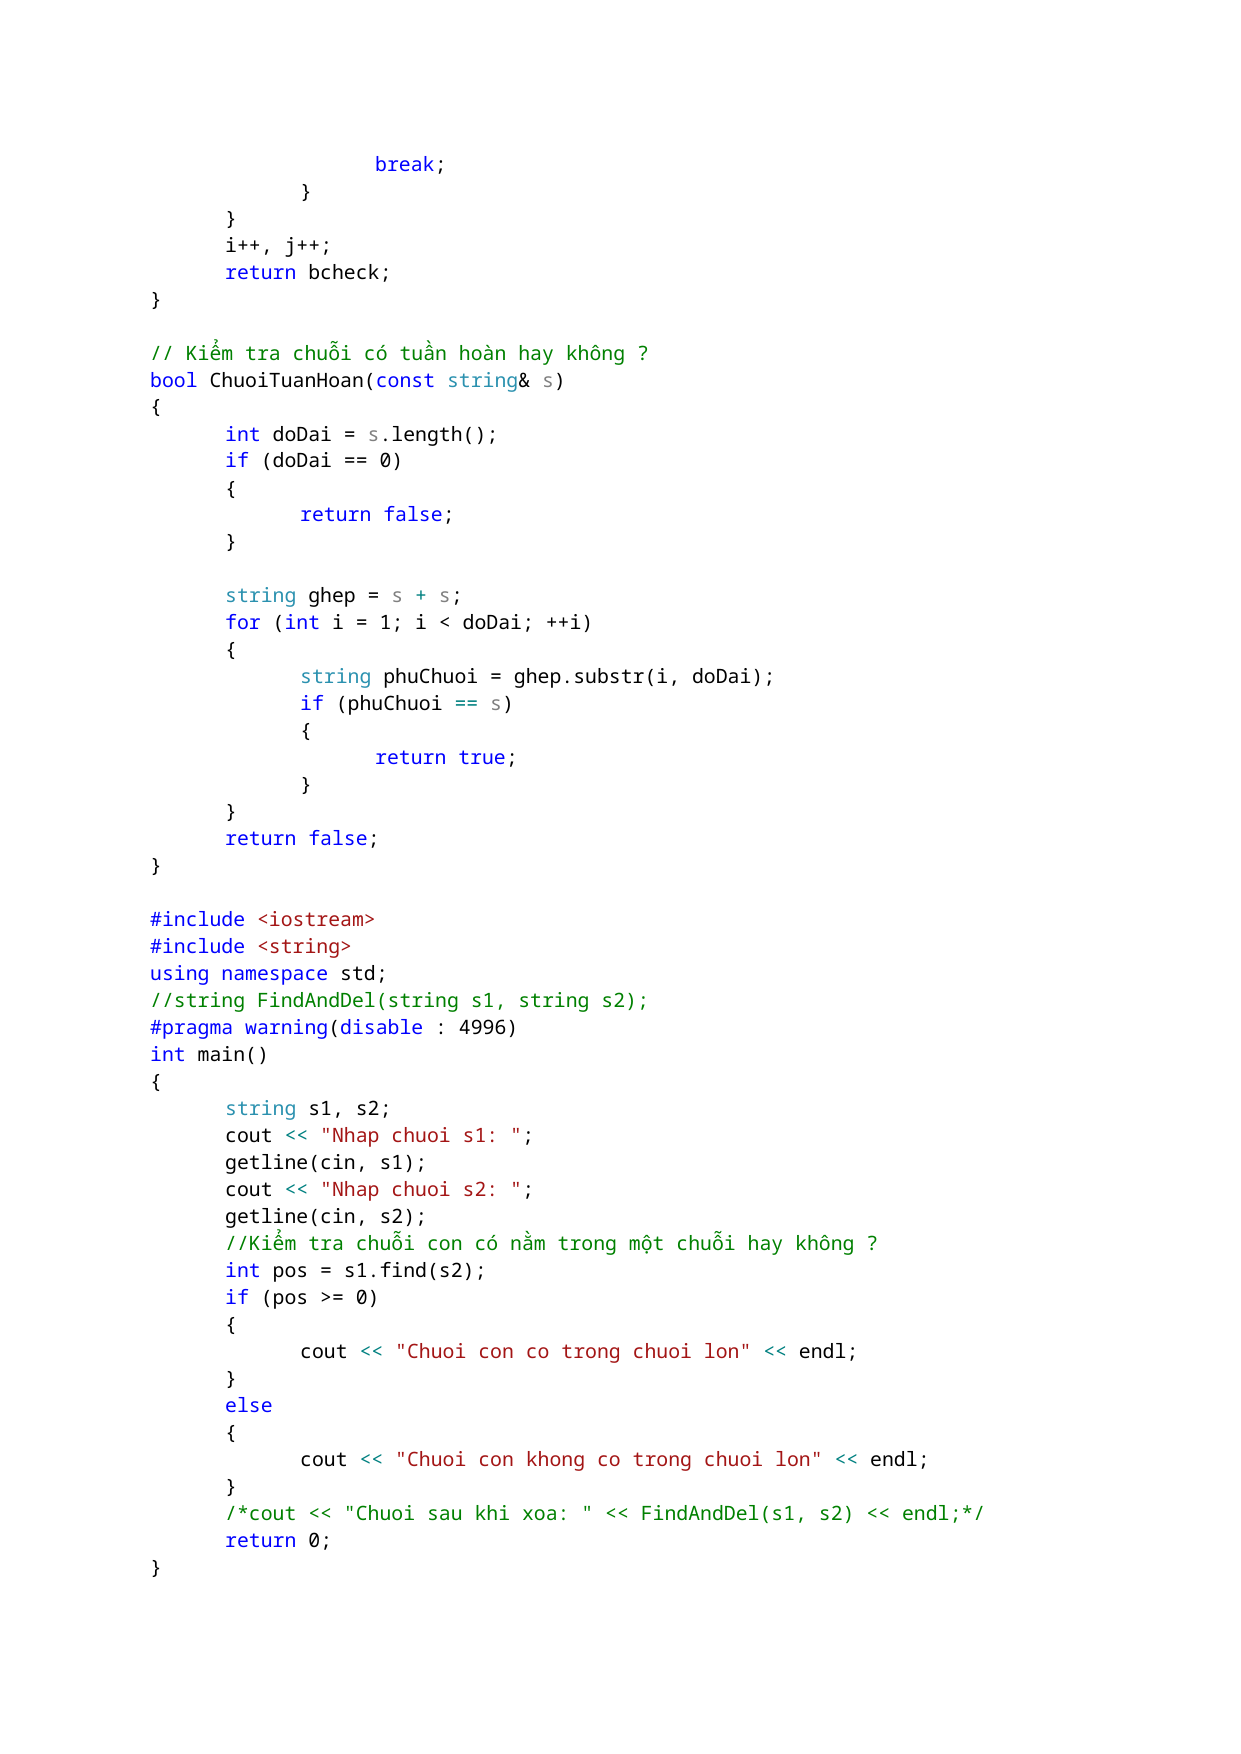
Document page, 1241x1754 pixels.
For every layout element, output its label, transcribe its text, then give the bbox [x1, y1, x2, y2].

text return true; [150, 743, 1090, 771]
text cout << "Chuoi con khong co trong chuoi lon" << endl; [150, 1445, 1090, 1472]
text bool ChuoiTuanHoan(const string& s) [150, 366, 1090, 393]
text /*cout << "Chuoi sau khi xoa: " << FindAndDel(s1, s2) << endl;*/ [150, 1499, 1090, 1526]
text } [150, 285, 1090, 312]
text { [150, 393, 1090, 420]
text //Kiểm tra chuỗi con có nằm trong một chuỗi hay không ? [150, 1229, 1090, 1256]
text } [150, 1553, 1090, 1580]
text break; [150, 150, 1090, 177]
text //string FindAndDel(string s1, string s2); [150, 986, 1090, 1013]
text { [150, 636, 1090, 663]
text } [150, 771, 1090, 797]
text { [150, 717, 1090, 743]
text } [150, 797, 1090, 824]
text getline(cin, s2); [150, 1202, 1090, 1229]
text cout << "Nhap chuoi s1: "; [150, 1121, 1090, 1148]
text else [150, 1391, 1090, 1418]
text return bcheck; [150, 258, 1090, 285]
text int main() [150, 1040, 1090, 1067]
text int pos = s1.find(s2); [150, 1256, 1090, 1283]
text } [150, 851, 1090, 878]
text } [150, 177, 1090, 204]
text cout << "Chuoi con co trong chuoi lon" << endl; [150, 1337, 1090, 1364]
text string phuChuoi = ghep.substr(i, doDai); [150, 663, 1090, 689]
text } [150, 528, 1090, 555]
text string s1, s2; [150, 1094, 1090, 1121]
text } [150, 204, 1090, 231]
text return false; [150, 501, 1090, 528]
text i++, j++; [150, 231, 1090, 258]
text } [150, 1472, 1090, 1499]
text { [150, 1067, 1090, 1094]
text return 0; [150, 1526, 1090, 1553]
text #pragma warning(disable : 4996) [150, 1013, 1090, 1040]
text { [150, 474, 1090, 501]
text if (pos >= 0) [150, 1283, 1090, 1310]
text #include <iostream> [150, 905, 1090, 932]
text #include <string> [150, 932, 1090, 959]
text getline(cin, s1); [150, 1148, 1090, 1175]
text { [150, 1310, 1090, 1337]
text string ghep = s + s; [150, 582, 1090, 609]
text for (int i = 1; i < doDai; ++i) [150, 609, 1090, 636]
text if (doDai == 0) [150, 447, 1090, 474]
text // Kiểm tra chuỗi có tuần hoàn hay không ? [150, 339, 1090, 366]
text if (phuChuoi == s) [150, 689, 1090, 717]
text return false; [150, 824, 1090, 851]
text int doDai = s.length(); [150, 420, 1090, 447]
text { [150, 1418, 1090, 1445]
text using namespace std; [150, 959, 1090, 986]
text } [150, 1364, 1090, 1391]
text cout << "Nhap chuoi s2: "; [150, 1175, 1090, 1202]
